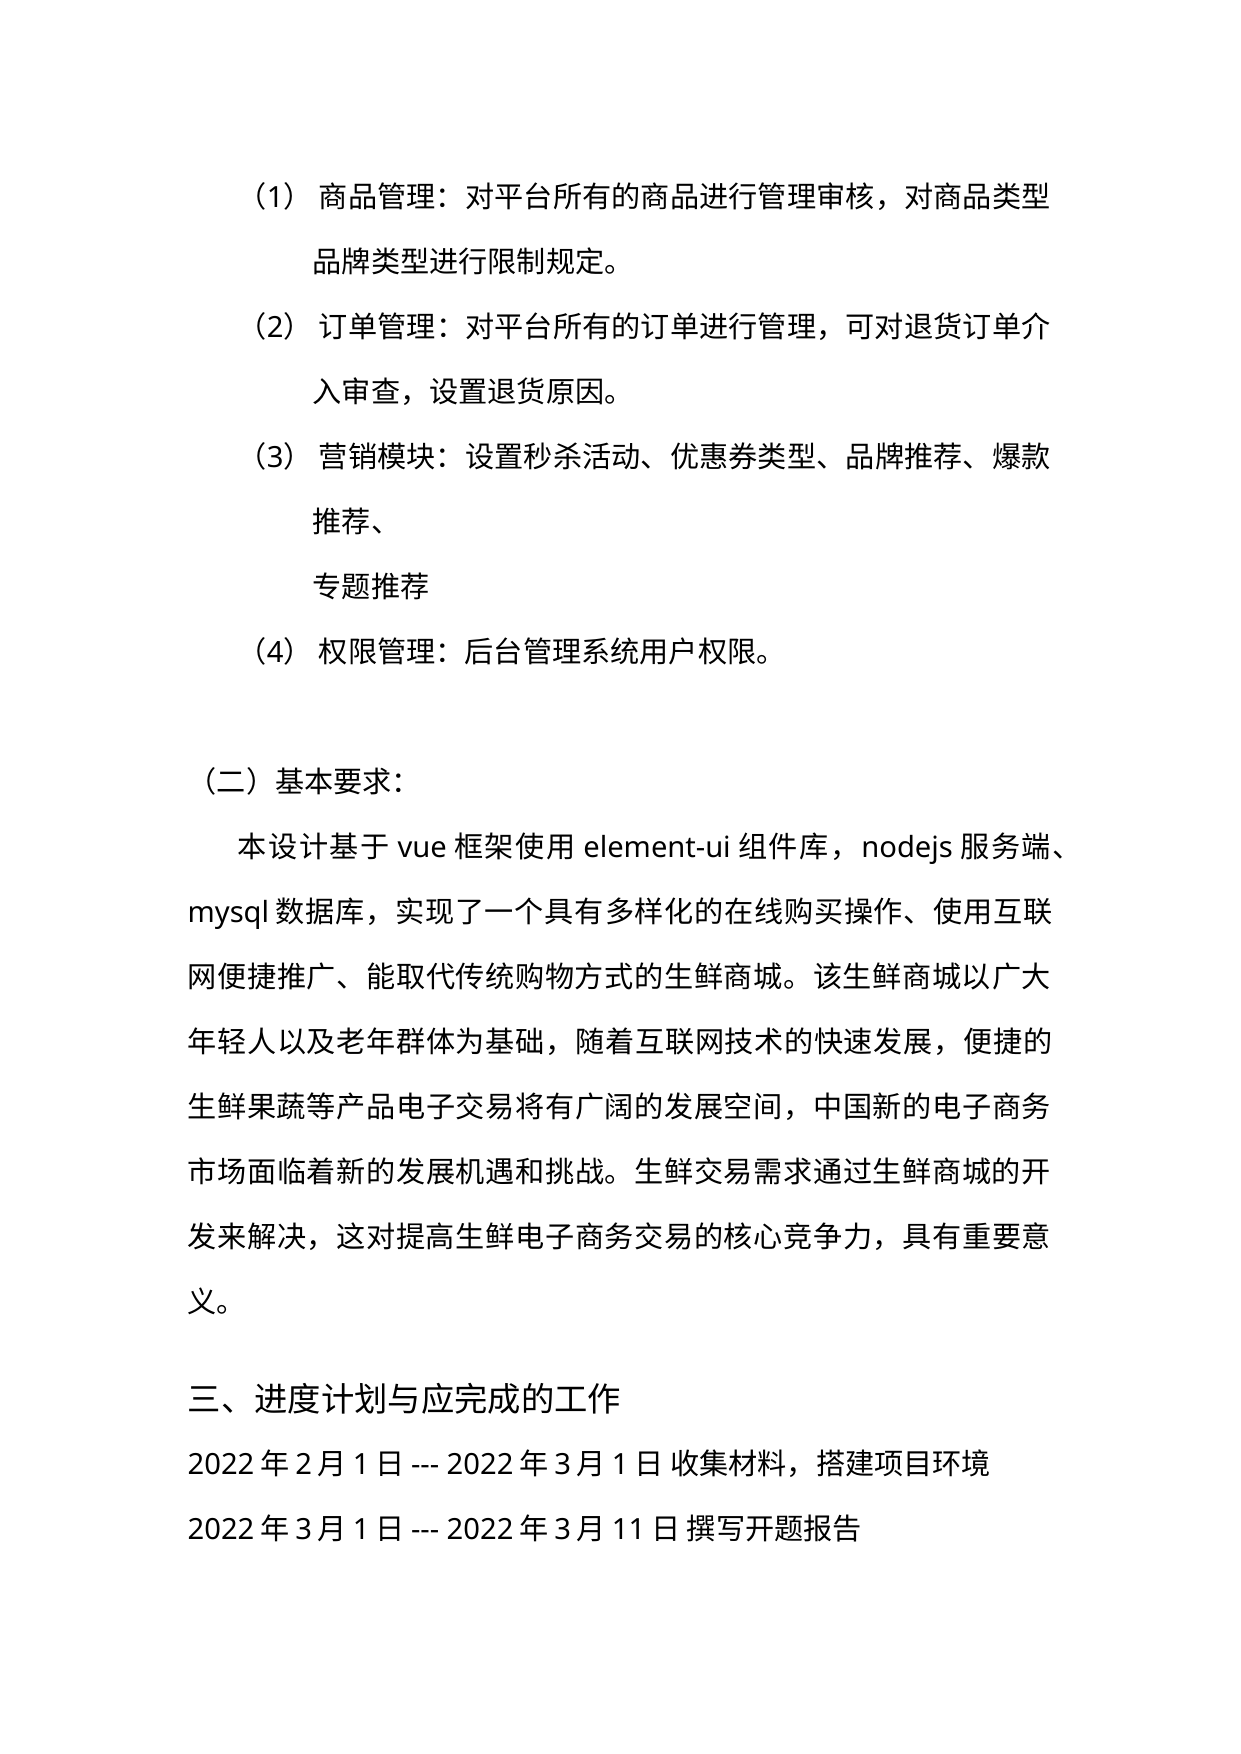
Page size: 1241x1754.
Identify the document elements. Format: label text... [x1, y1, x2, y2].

text 2022年3月1日 --- 2022年3月11日 撰写开题报告 [187, 1494, 1053, 1559]
list 权限管理：后台管理系统用户权限。 [237, 617, 1053, 682]
text 本设计基于vue框架使用element-ui组件库，nodejs服务端、mysql数据库，实现了一个具有多样化的在线购买操作、使用互联网便捷推广、能取代传统购物方式的生鲜商城。该生鲜商城以广大年轻人以及老年群体为基础，随着互联网技术的快速发展，便捷的生鲜果蔬等产品电子交易将有广阔的发展空间，中国新的电子商务市场面临着新的发展机遇和挑战。生鲜交易需求通过生鲜商城的开发来解决，这对提高生鲜电子商务交易的核心竞争力，具有重要意义。 [187, 812, 1053, 1332]
text 2022年2月1日 --- 2022年3月1日 收集材料，搭建项目环境 [187, 1429, 1053, 1494]
list 专题推荐 [312, 552, 1053, 617]
list 营销模块：设置秒杀活动、优惠券类型、品牌推荐、爆款推荐、 [237, 422, 1053, 552]
text 三、进度计划与应完成的工作 [187, 1364, 1053, 1429]
list 商品管理：对平台所有的商品进行管理审核，对商品类型，品牌类型进行限制规定。 [237, 162, 1053, 292]
text （二）基本要求： [187, 747, 1053, 812]
list 订单管理：对平台所有的订单进行管理，可对退货订单介入审查，设置退货原因。 [237, 292, 1053, 422]
